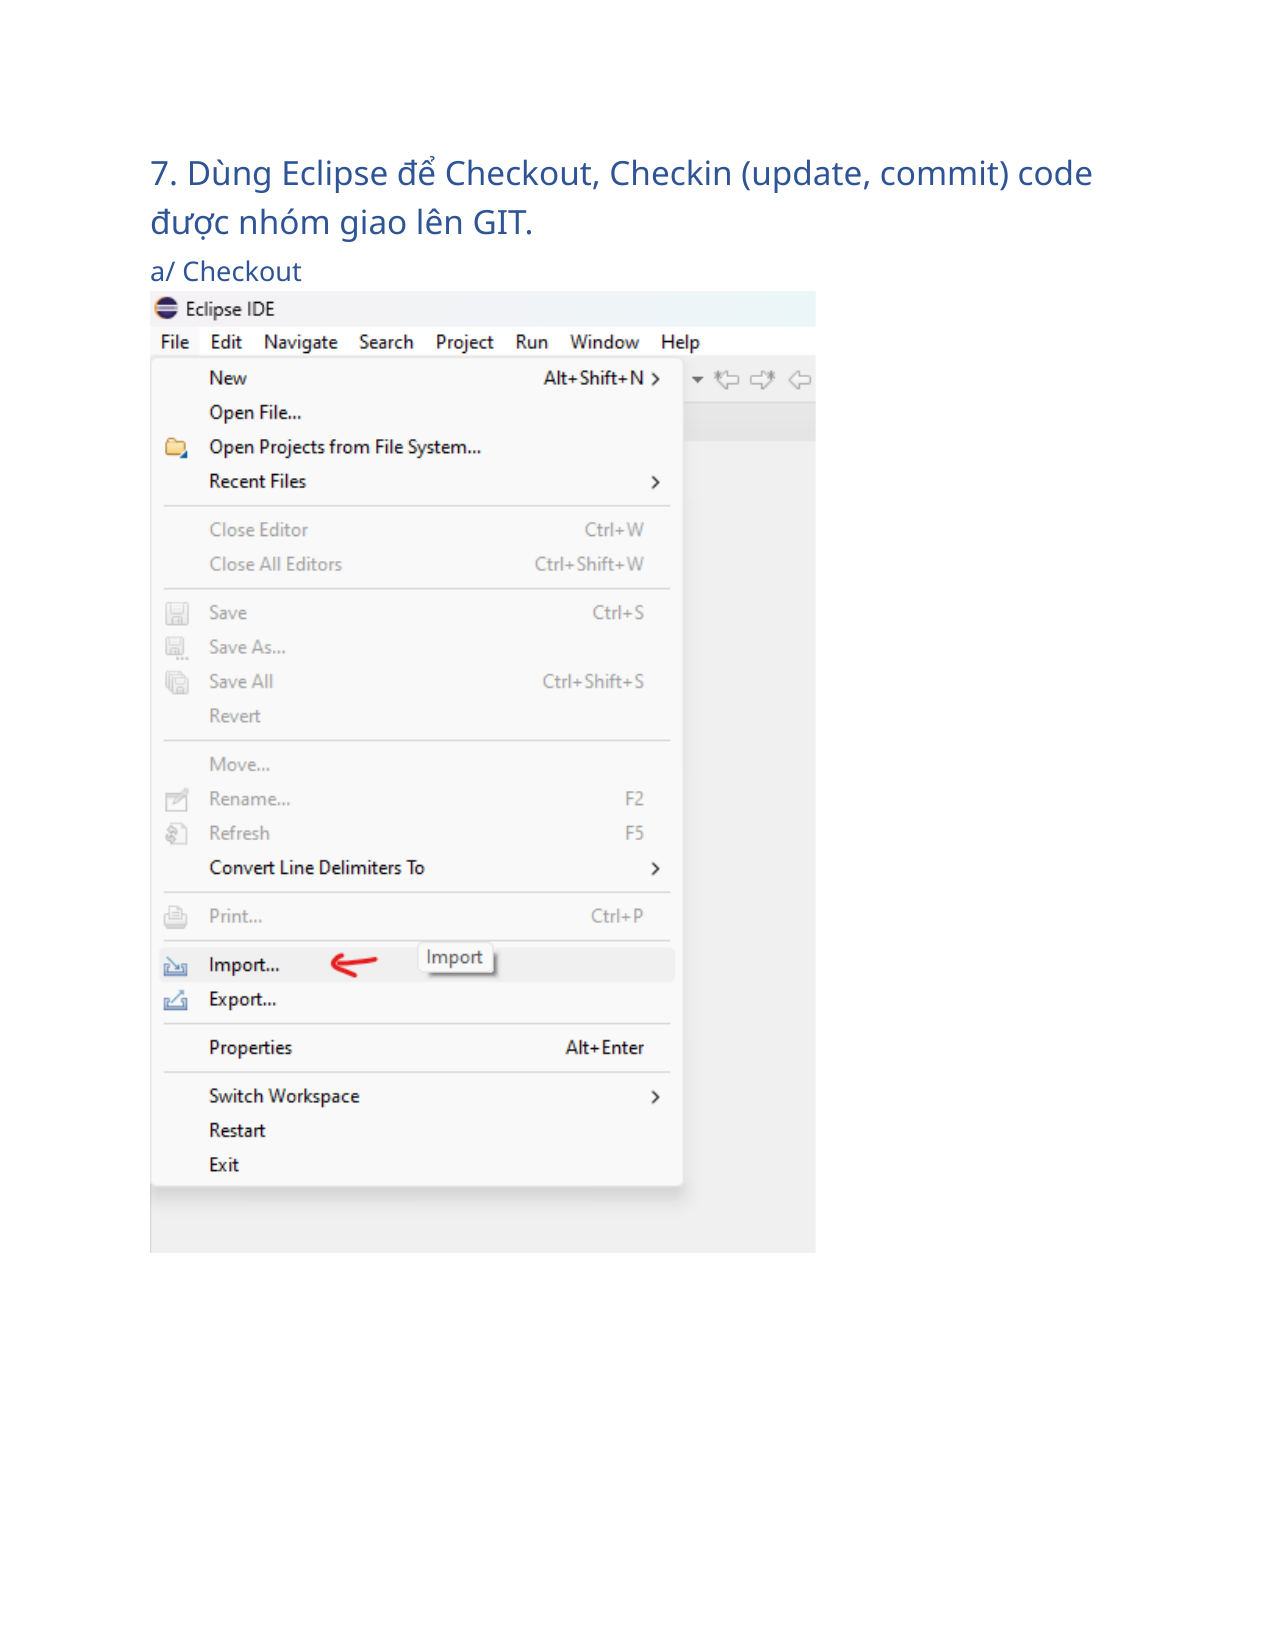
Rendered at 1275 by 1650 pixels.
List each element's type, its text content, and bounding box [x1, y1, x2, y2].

picture [150, 291, 816, 1253]
subtitle a/ Checkout [150, 252, 1125, 289]
subtitle 7. Dùng Eclipse để Checkout, Checkin (update, commit) code được nhóm giao lên GIT. [150, 150, 1125, 244]
